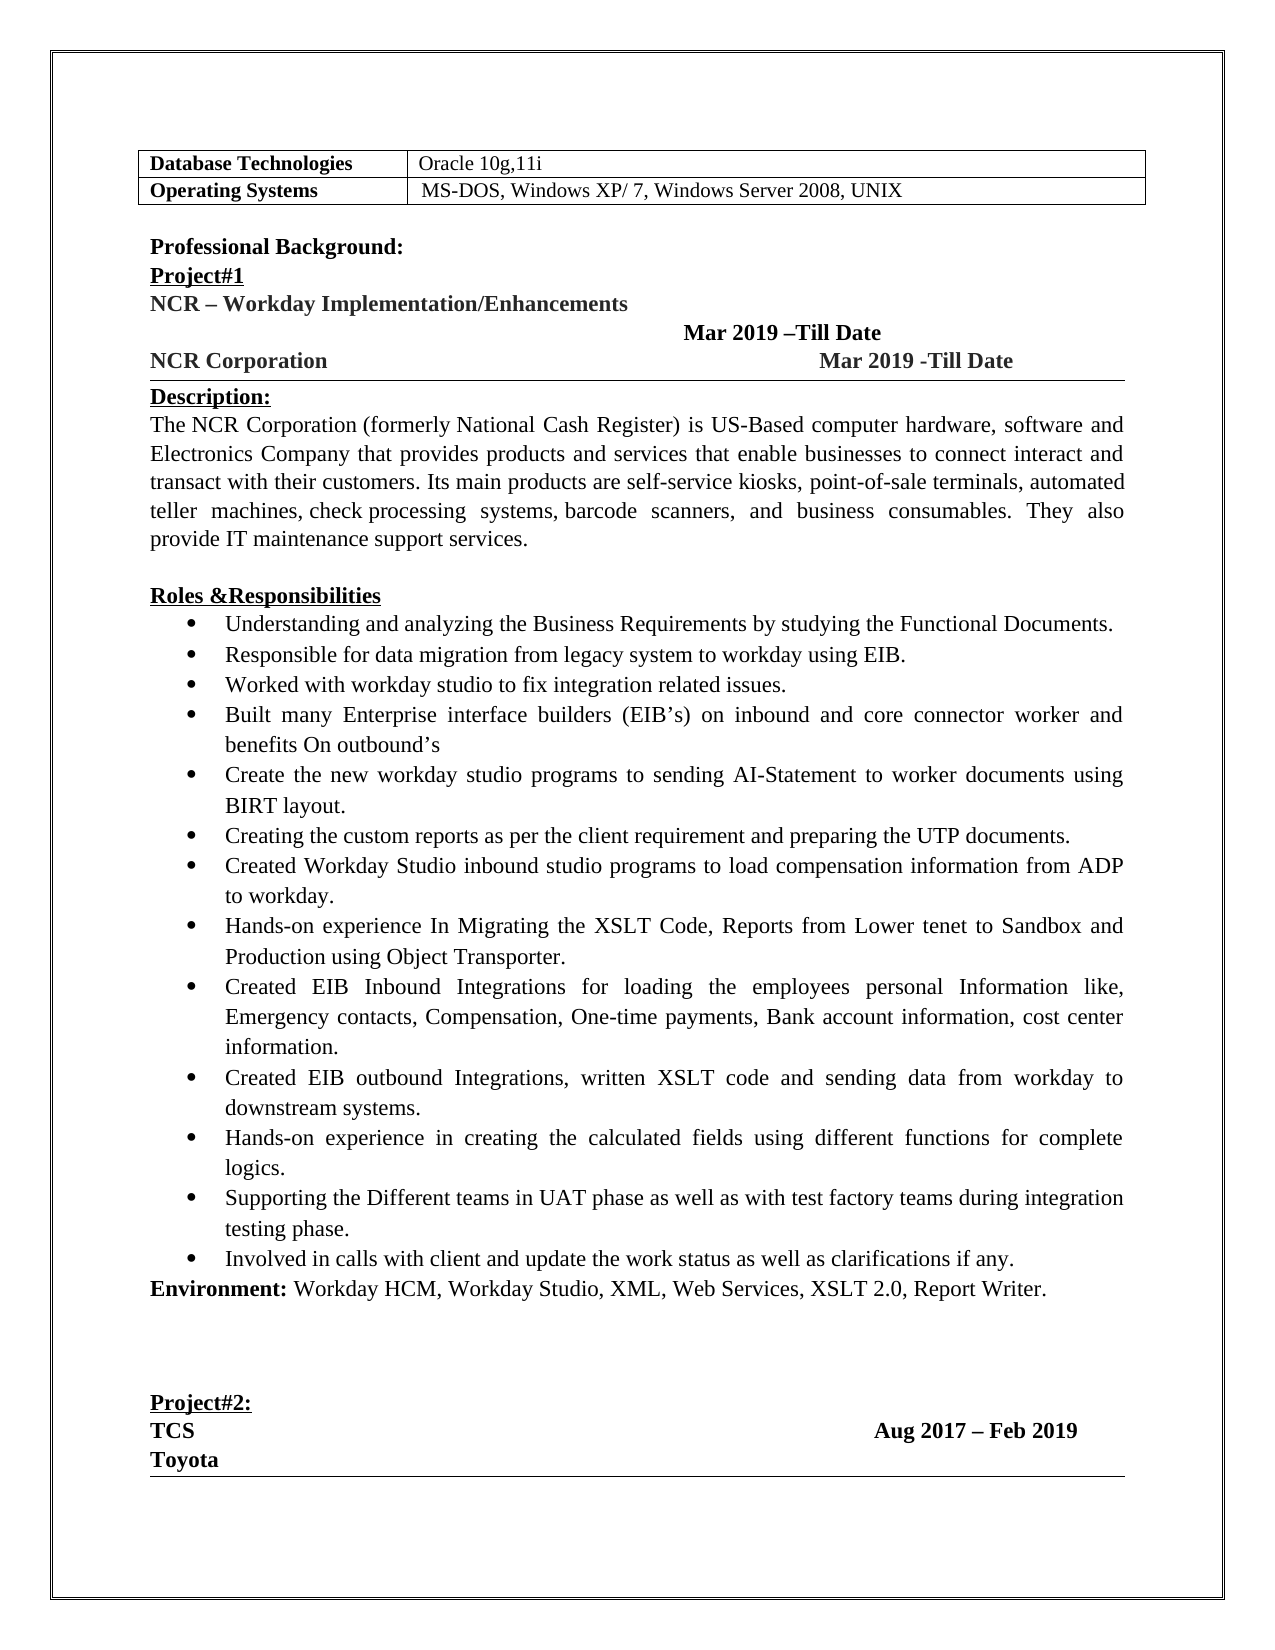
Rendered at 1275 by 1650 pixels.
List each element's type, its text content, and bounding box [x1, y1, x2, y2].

text NCR Corporation Mar 2019 -Till Date [150, 347, 1125, 380]
list Creating the custom reports as per the client requirement and preparing the UTP documents. [187, 822, 1125, 848]
text Project#2: [150, 1389, 1125, 1415]
text NCR – Workday Implementation/Enhancements Mar 2019 –Till Date [150, 290, 1125, 345]
text Toyota [150, 1446, 1125, 1476]
text The NCR Corporation (formerly National Cash Register) is US-Based computer hardware, software and Electronics Company that provides products and services that enable businesses to connect interact and transact with their customers. Its main products are self-service kiosks, point-of-sale terminals, automated teller machines, check processing systems, barcode scanners, and business consumables. They also provide IT maintenance support services. [150, 411, 1125, 551]
text Roles &Responsibilities [150, 582, 1125, 608]
text Professional Background: [150, 233, 1125, 260]
list Created EIB Inbound Integrations for loading the employees personal Information like, Emergency contacts, Compensation, One-time payments, Bank account information, cost center information. [187, 973, 1125, 1060]
list Involved in calls with client and update the work status as well as clarifications if any. [187, 1245, 1125, 1271]
list Hands-on experience In Migrating the XSLT Code, Reports from Lower tenet to Sandbox and Production using Object Transporter. [187, 912, 1125, 969]
list Hands-on experience in creating the calculated fields using different functions for complete logics. [187, 1124, 1125, 1181]
text Project#1 [150, 262, 1125, 288]
table_cell Operating Systems [139, 178, 407, 204]
list Supporting the Different teams in UAT phase as well as with test factory teams during integration testing phase. [187, 1184, 1125, 1241]
list Responsible for data migration from legacy system to workday using EIB. [187, 641, 1125, 667]
list Built many Enterprise interface builders (EIB’s) on inbound and core connector worker and benefits On outbound’s [187, 701, 1125, 758]
list Created EIB outbound Integrations, written XSLT code and sending data from workday to downstream systems. [187, 1063, 1125, 1120]
text Description: [150, 383, 1125, 409]
table_cell Database Technologies [139, 151, 407, 177]
list Create the new workday studio programs to sending AI-Statement to worker documents using BIRT layout. [187, 761, 1125, 818]
text Environment: Workday HCM, Workday Studio, XML, Web Services, XSLT 2.0, Report Writer. [150, 1275, 1125, 1301]
table_cell Oracle 10g,11i [408, 151, 1145, 177]
text TCS Aug 2017 – Feb 2019 [150, 1417, 1125, 1443]
list Understanding and analyzing the Business Requirements by studying the Functional Documents. [187, 610, 1125, 637]
table_cell MS-DOS, Windows XP/ 7, Windows Server 2008, UNIX [408, 178, 1145, 204]
list Worked with workday studio to fix integration related issues. [187, 671, 1125, 697]
list Created Workday Studio inbound studio programs to load compensation information from ADP to workday. [187, 852, 1125, 909]
